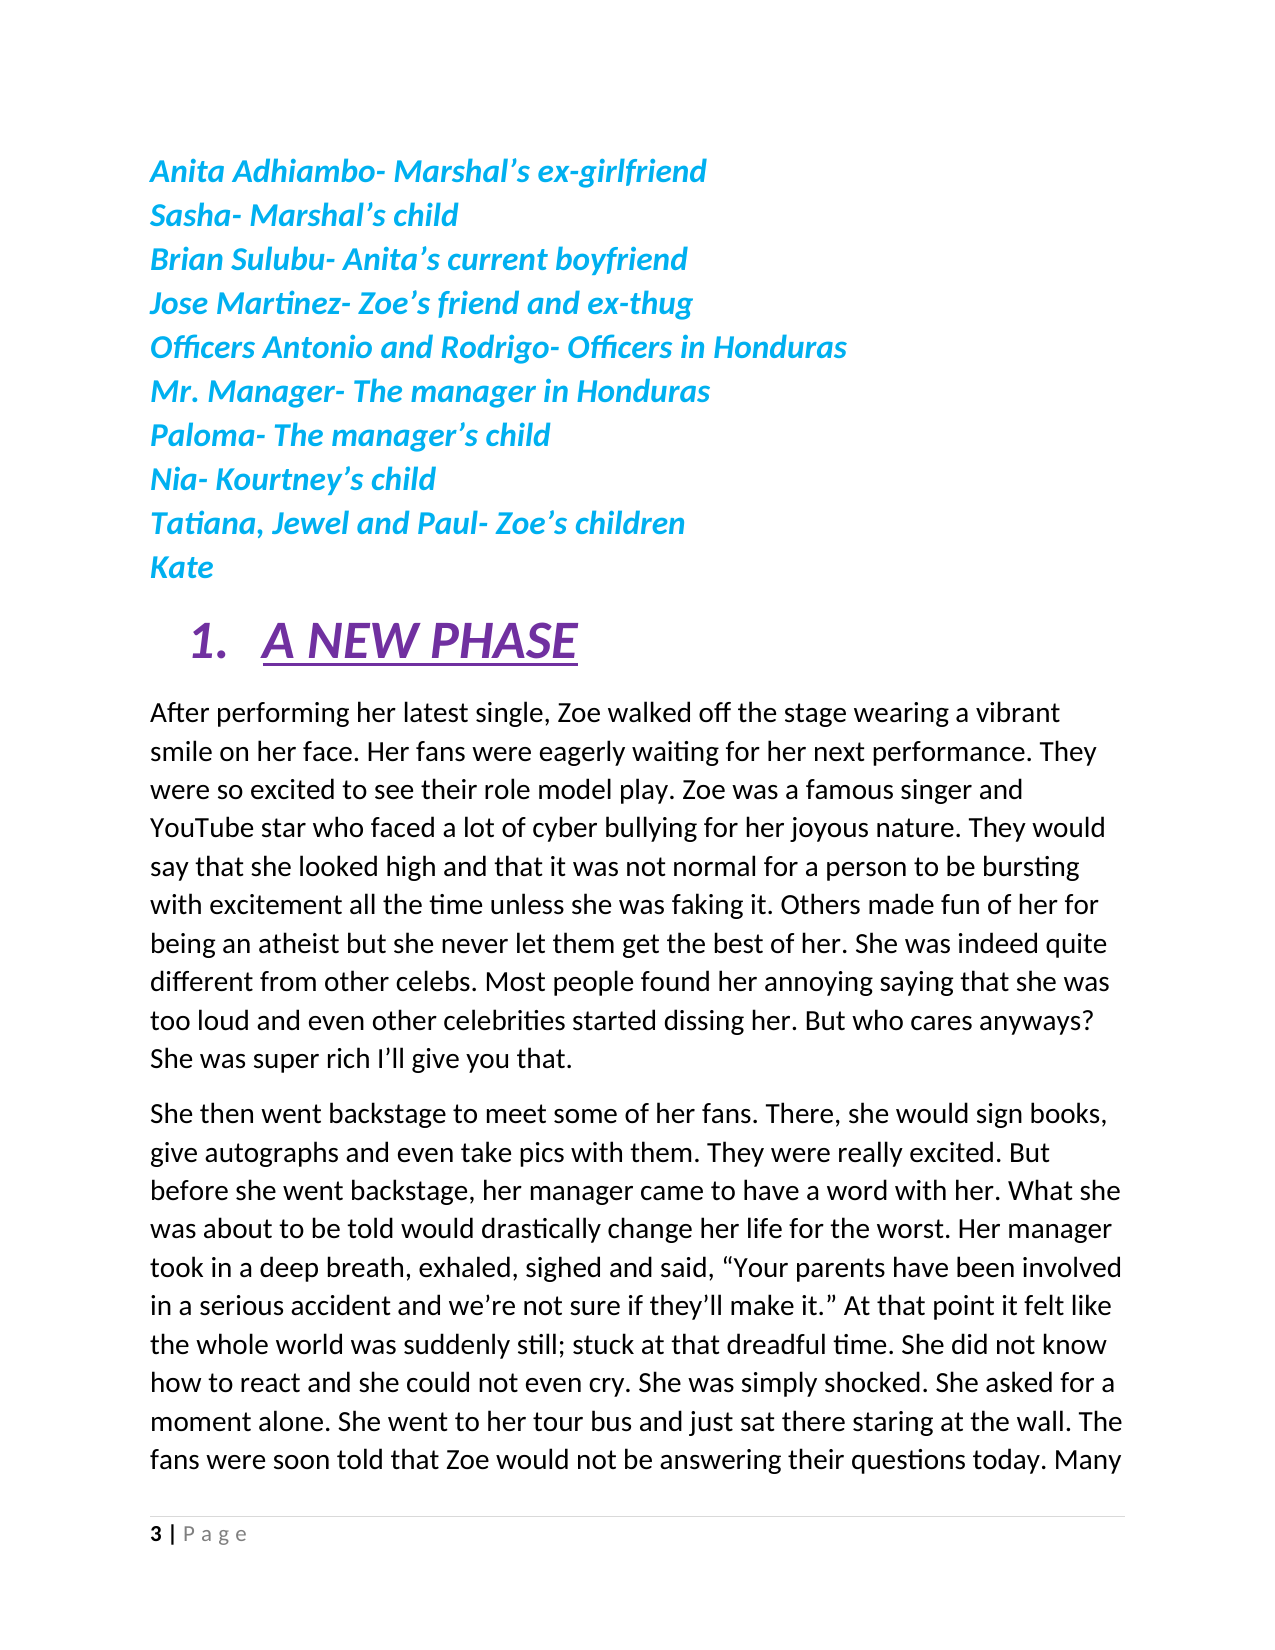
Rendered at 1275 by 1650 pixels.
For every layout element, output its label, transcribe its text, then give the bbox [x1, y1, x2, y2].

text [150, 150, 1125, 586]
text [150, 1095, 1125, 1477]
list A NEW PHASE [187, 606, 1125, 672]
text After performing her latest single, Zoe walked off the stage wearing a vibrant smile on her face. Her fans were eagerly waiting for her next performance. They were so excited to see their role model play. Zoe was a famous singer and YouTube star who faced a lot of cyber bullying for her joyous nature. They would say that she looked high and that it was not normal for a person to be bursting with excitement all the time unless she was faking it. Others made fun of her for being an atheist but she never let them get the best of her. She was indeed quite different from other celebs. Most people found her annoying saying that she was too loud and even other celebrities started dissing her. But who cares anyways? She was super rich I’ll give you that. [150, 694, 1125, 1076]
